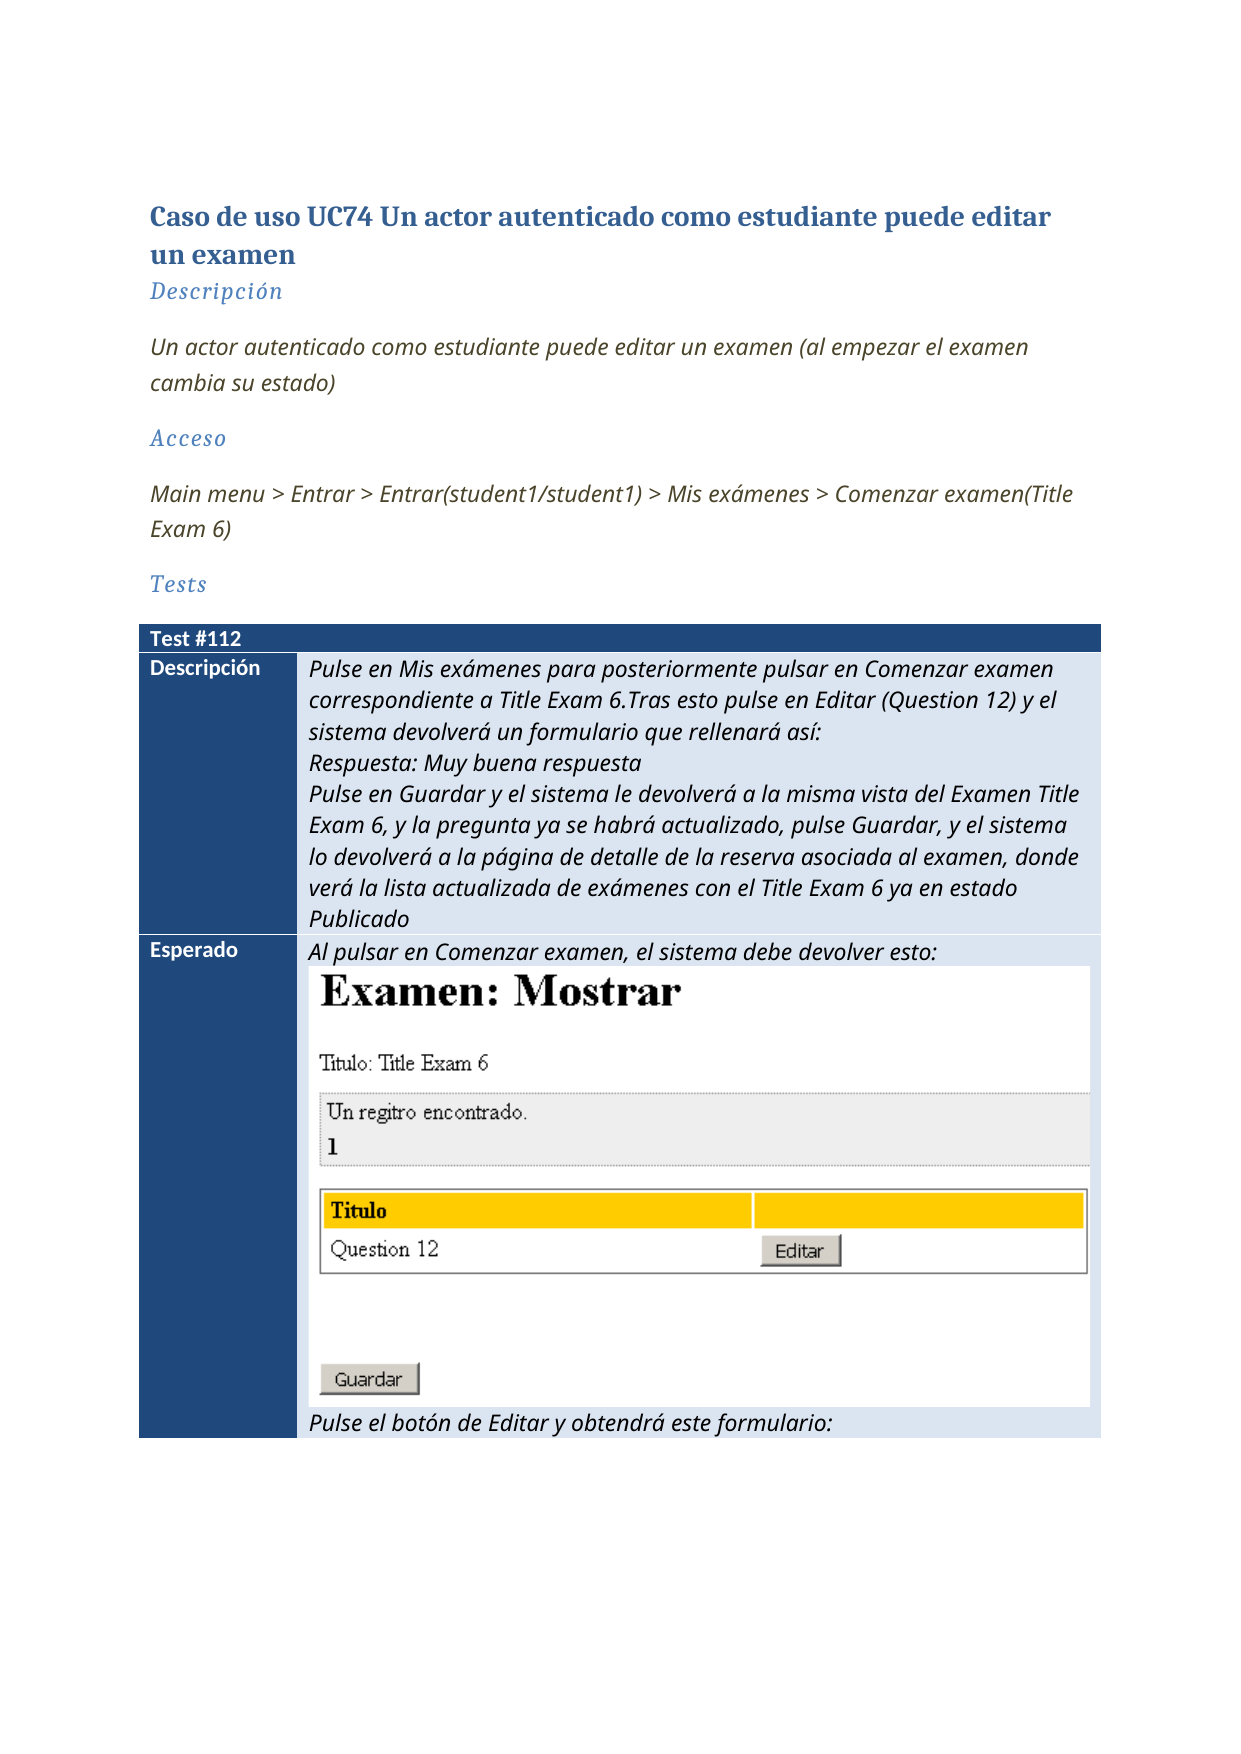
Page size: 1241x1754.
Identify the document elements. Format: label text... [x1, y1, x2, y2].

subtitle Descripción [150, 277, 1090, 306]
subtitle Acceso [150, 424, 1090, 452]
subtitle Caso de uso UC74 Un actor autenticado como estudiante puede editar un examen [150, 200, 1090, 272]
table_cell Descripción [139, 653, 297, 934]
text Un actor autenticado como estudiante puede editar un examen (al empezar el examen cambia su estado) [150, 331, 1090, 398]
picture [308, 966, 1091, 1407]
text Main menu > Entrar > Entrar(student1/student1) > Mis exámenes > Comenzar examen(Title Exam 6) [150, 477, 1090, 545]
table_cell Esperado [139, 935, 297, 1438]
table_header Test #112 [139, 624, 1101, 652]
subtitle Tests [150, 570, 1090, 599]
table_cell Pulse en Mis exámenes para posteriormente pulsar en Comenzar examen correspondiente a Title Exam 6.Tras esto pulse en Editar (Question 12) y el sistema devolverá un formulario que rellenará así: Respuesta: Muy buena respuesta Pulse en Guardar y el sistema le devolverá a la misma vista del Examen Title Exam 6, y la pregunta ya se habrá actualizado, pulse Guardar, y el sistema lo devolverá a la página de detalle de la reserva asociada al examen, donde verá la lista actualizada de exámenes con el Title Exam 6 ya en estado Publicado [298, 653, 1101, 934]
